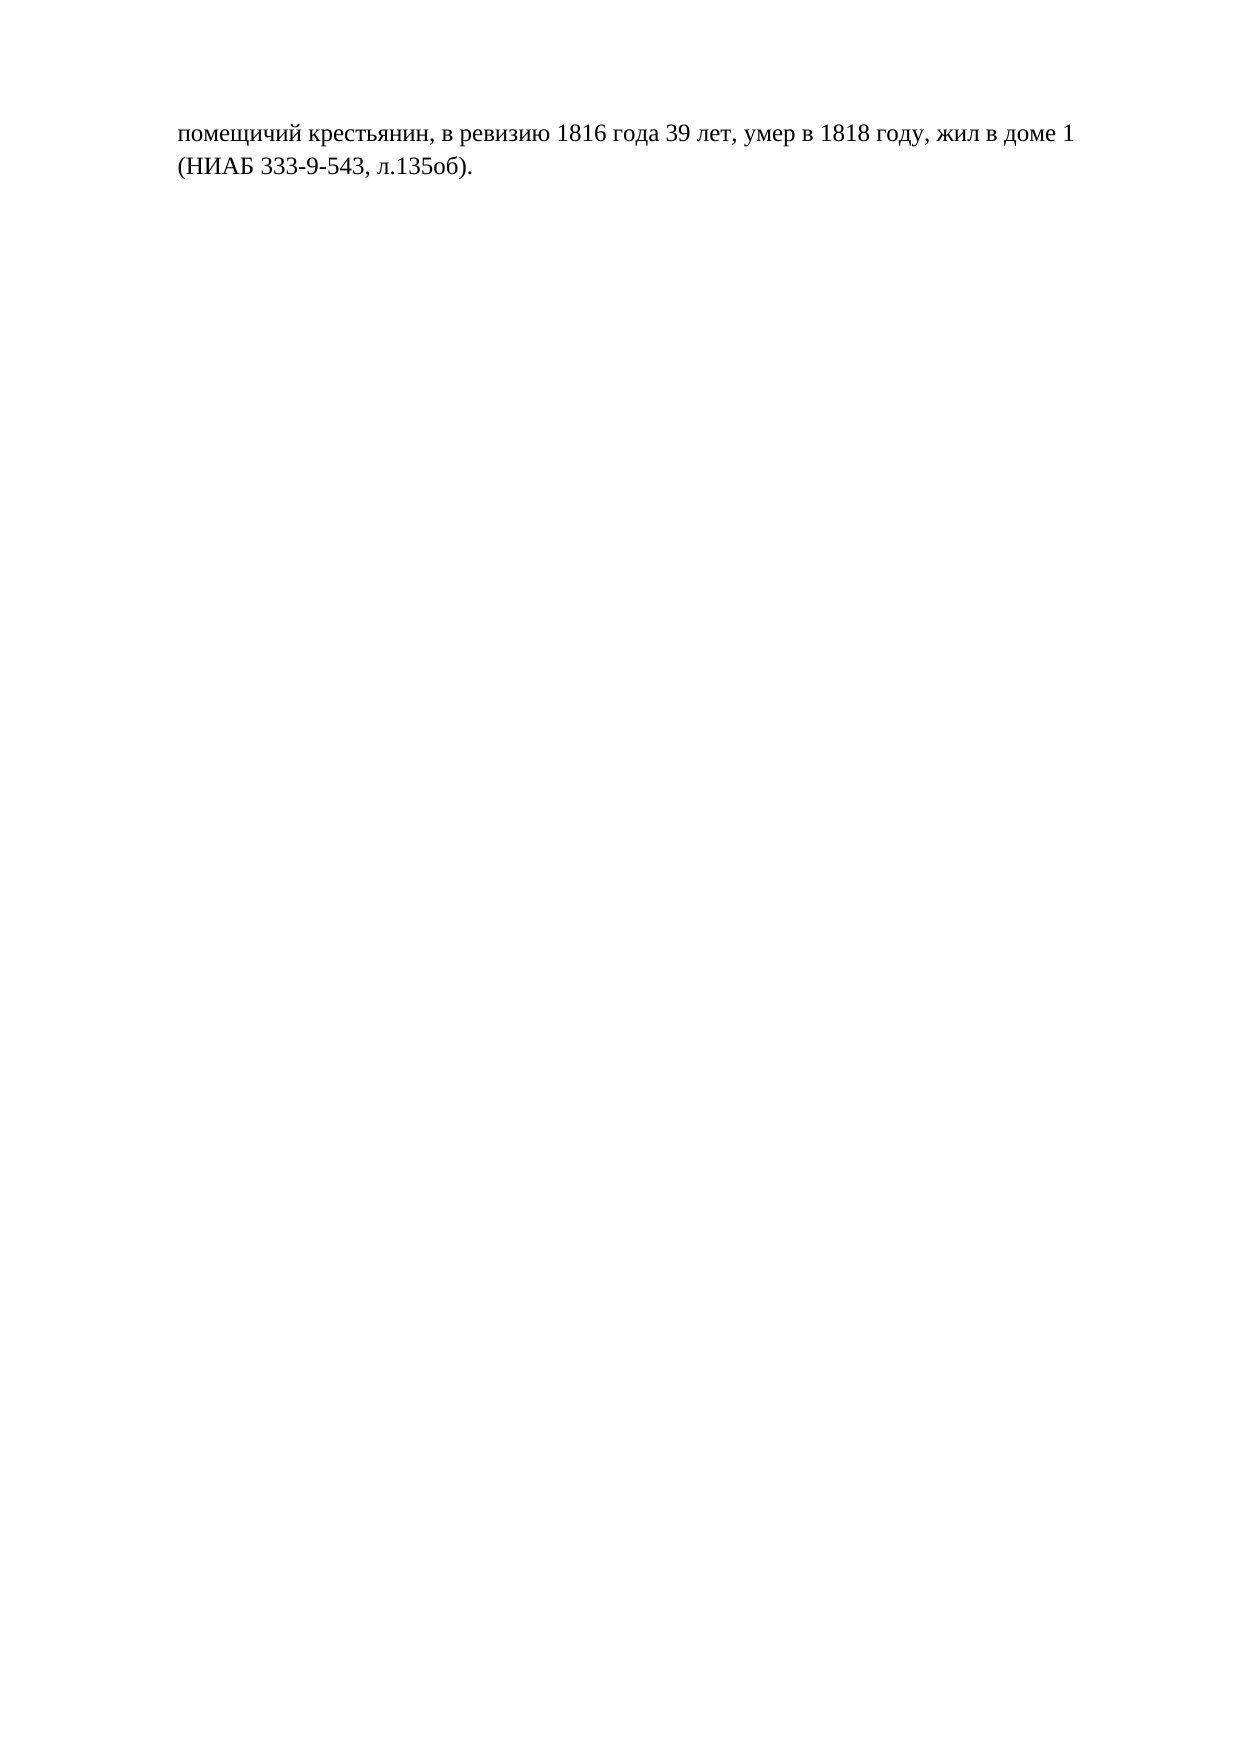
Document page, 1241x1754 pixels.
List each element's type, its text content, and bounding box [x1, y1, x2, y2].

text помещичий крестьянин, в ревизию 1816 года 39 лет, умер в 1818 году, жил в доме 1 (НИАБ 333-9-543, л.135об). [177, 118, 1152, 180]
